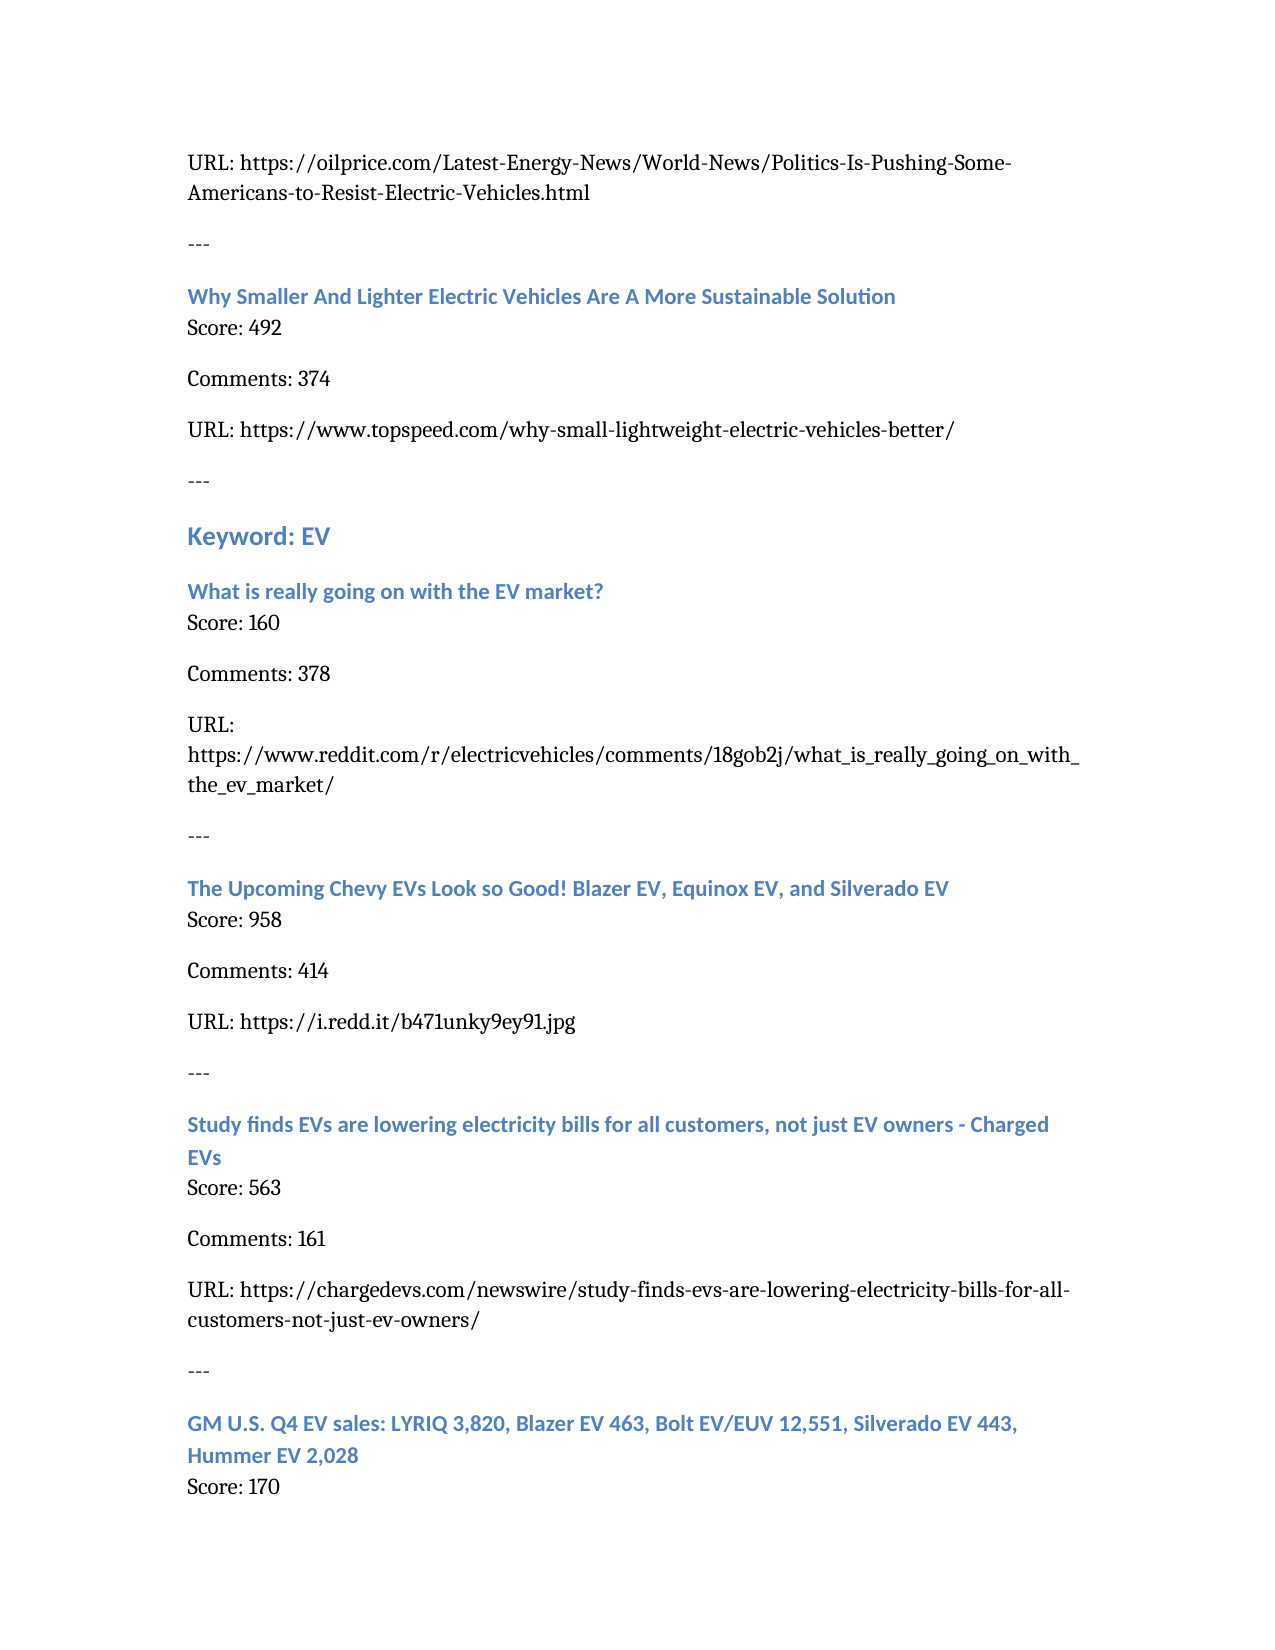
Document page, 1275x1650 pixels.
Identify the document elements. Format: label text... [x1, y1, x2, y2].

subtitle Study finds EVs are lowering electricity bills for all customers, not just EV owners - Charged EVs [187, 1111, 1087, 1171]
text Comments: 378 [187, 661, 1087, 687]
subtitle GM U.S. Q4 EV sales: LYRIQ 3,820, Blazer EV 463, Bolt EV/EUV 12,551, Silverado EV 443, Hummer EV 2,028 [187, 1409, 1087, 1469]
text URL: https://oilprice.com/Latest-Energy-News/World-News/Politics-Is-Pushing-Some-Americans-to-Resist-Electric-Vehicles.html [187, 150, 1087, 207]
subtitle Why Smaller And Lighter Electric Vehicles Are A More Sustainable Solution [187, 282, 1087, 310]
text Score: 170 [187, 1474, 1087, 1500]
text URL: https://i.redd.it/b471unky9ey91.jpg [187, 1008, 1087, 1035]
text --- [187, 231, 1087, 258]
text Score: 492 [187, 314, 1087, 341]
text --- [187, 1358, 1087, 1384]
subtitle Keyword: EV [187, 519, 1087, 552]
text --- [187, 468, 1087, 494]
text Comments: 161 [187, 1226, 1087, 1252]
text Score: 160 [187, 609, 1087, 636]
text Score: 958 [187, 906, 1087, 933]
text Comments: 374 [187, 366, 1087, 392]
text URL: https://chargedevs.com/newswire/study-finds-evs-are-lowering-electricity-bills-for-all-customers-not-just-ev-owners/ [187, 1277, 1087, 1333]
text URL: https://www.topspeed.com/why-small-lightweight-electric-vehicles-better/ [187, 417, 1087, 443]
subtitle What is really going on with the EV market? [187, 577, 1087, 605]
text --- [187, 1059, 1087, 1086]
text URL: https://www.reddit.com/r/electricvehicles/comments/18gob2j/what_is_really_going_on_with_the_ev_market/ [187, 712, 1087, 798]
subtitle The Upcoming Chevy EVs Look so Good! Blazer EV, Equinox EV, and Silverado EV [187, 874, 1087, 902]
text Score: 563 [187, 1175, 1087, 1201]
text Comments: 414 [187, 957, 1087, 984]
text --- [187, 823, 1087, 849]
